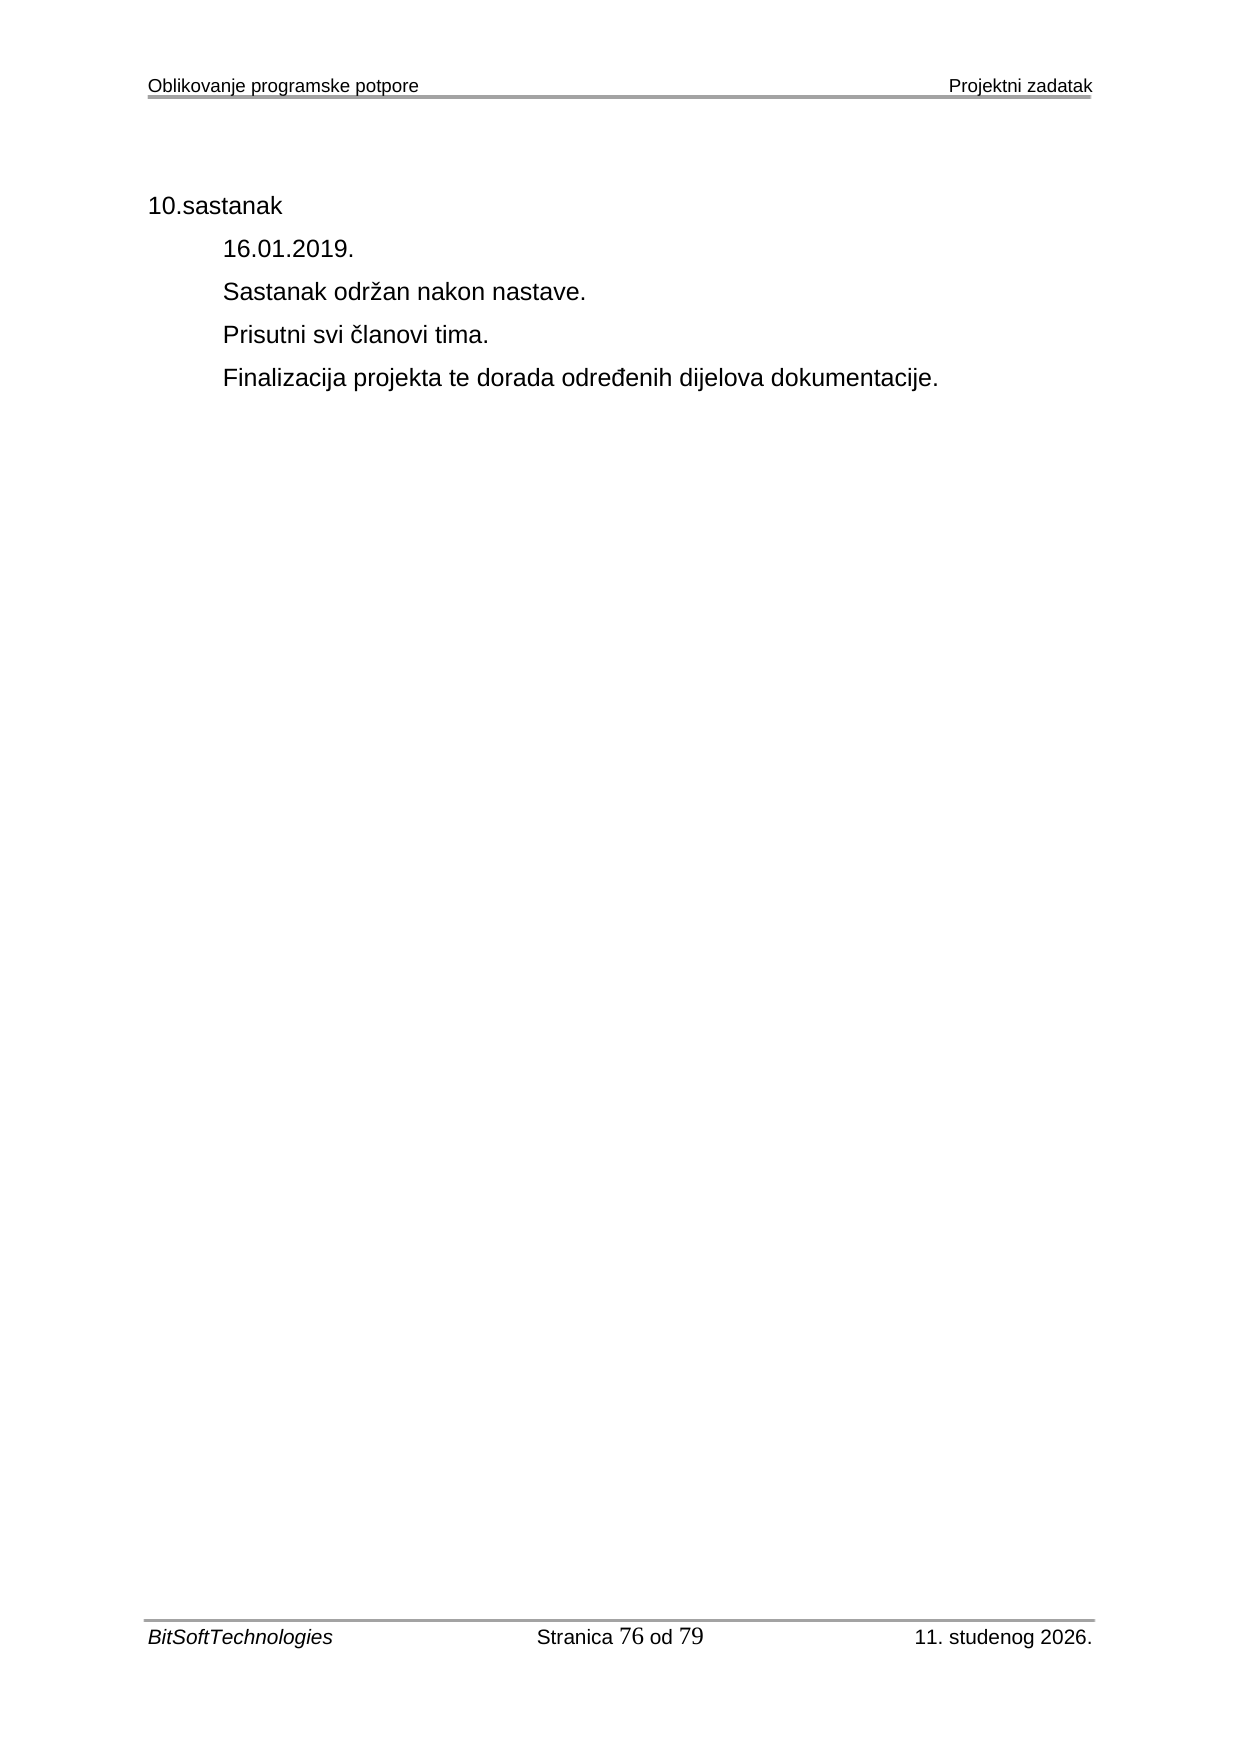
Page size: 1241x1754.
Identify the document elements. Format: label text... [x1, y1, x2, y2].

text Finalizacija projekta te dorada određenih dijelova dokumentacije. [148, 363, 1093, 392]
text 16.01.2019. [148, 234, 1093, 263]
text 10.sastanak [148, 191, 1093, 219]
picture [147, 95, 1092, 99]
text Sastanak održan nakon nastave. [148, 277, 1093, 306]
text Prisutni svi članovi tima. [148, 320, 1093, 349]
